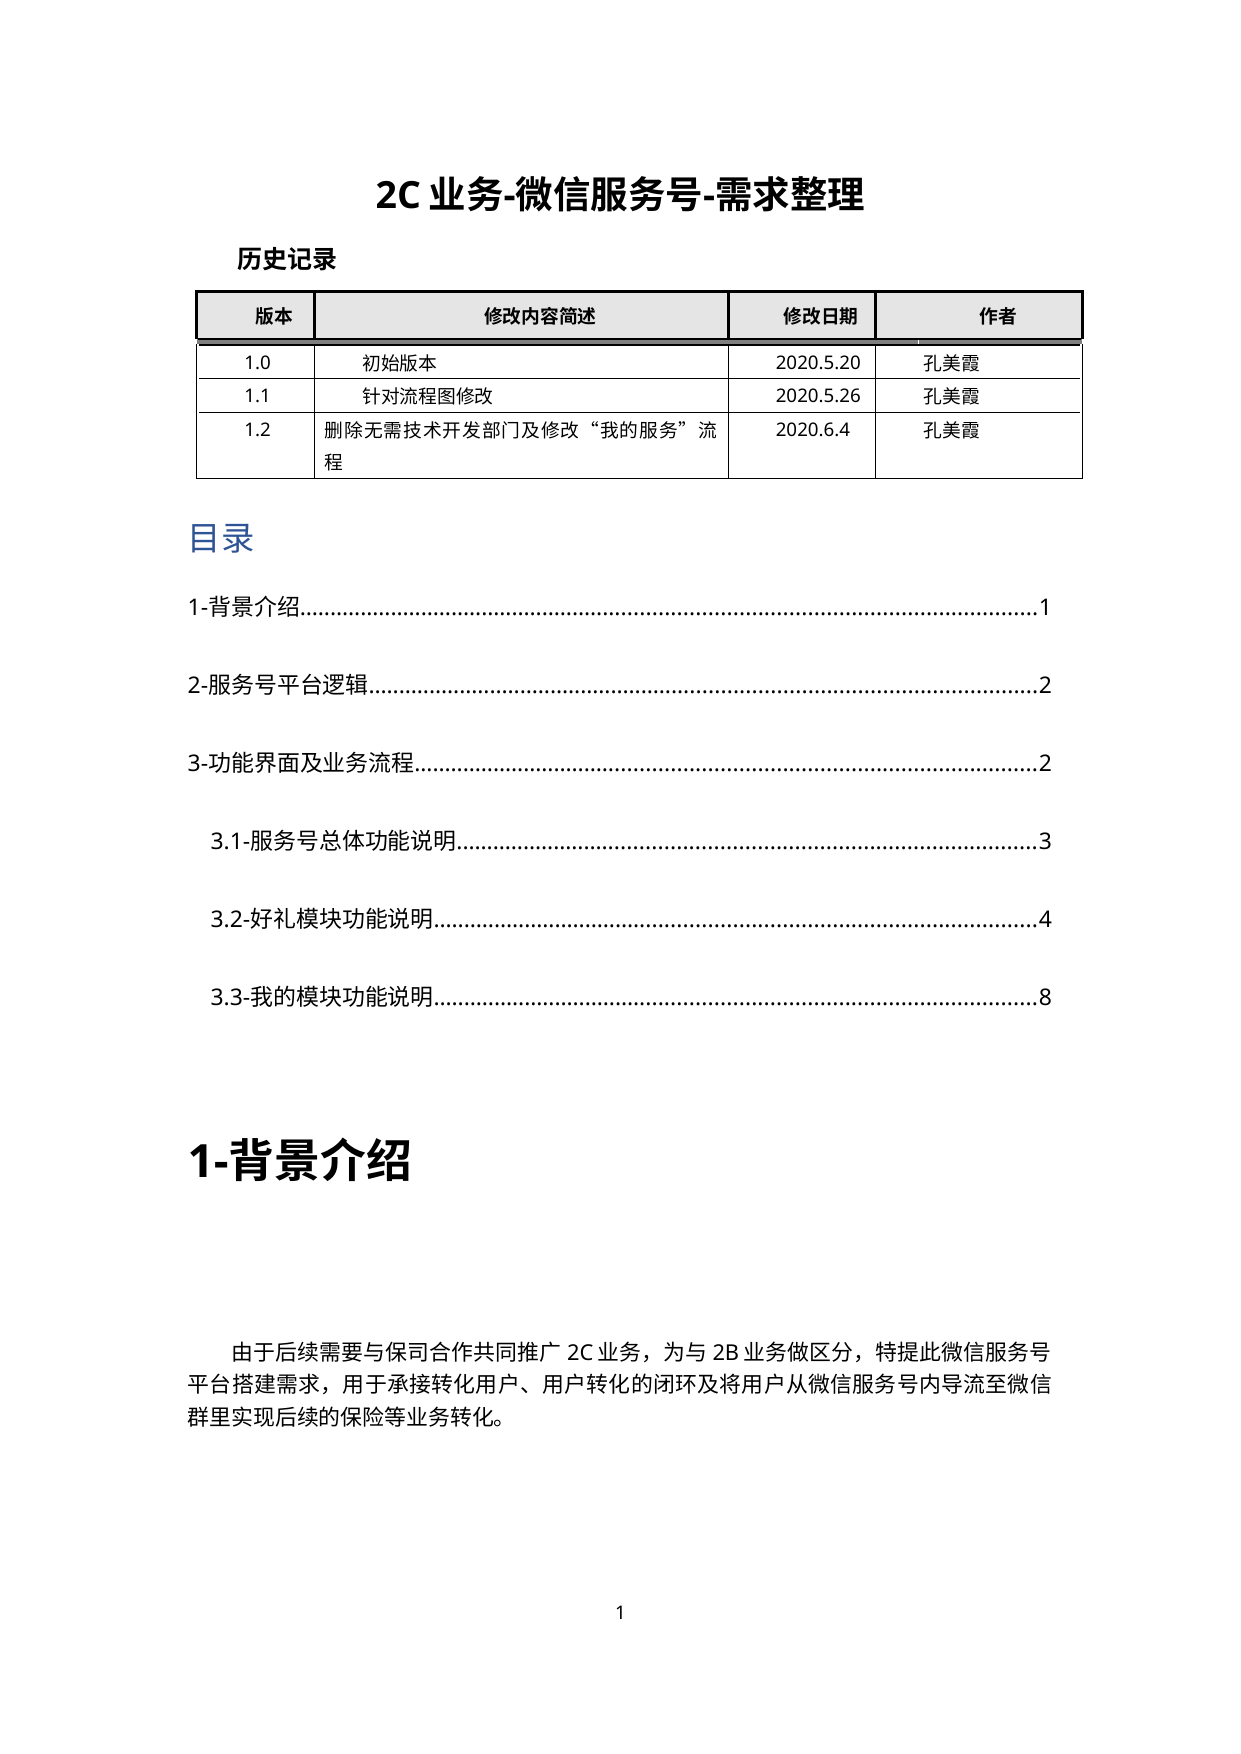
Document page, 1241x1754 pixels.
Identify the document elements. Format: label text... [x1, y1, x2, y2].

table_cell [919, 340, 986, 344]
subtitle 1-背景介绍 [187, 1109, 1053, 1206]
table_header 修改日期 [730, 293, 874, 338]
table_cell 2020.5.26 [729, 379, 875, 412]
table_cell 1.2 [197, 412, 314, 478]
table_cell 孔美霞 [876, 412, 1082, 478]
table_cell 针对流程图修改 [315, 379, 728, 412]
table_cell 2020.5.20 [729, 346, 875, 378]
table_cell 初始版本 [315, 346, 728, 378]
title 历史记录 [187, 225, 1053, 290]
text 2C业务-微信服务号-需求整理 [187, 160, 1053, 225]
table_cell 1.0 [197, 344, 314, 378]
text 由于后续需要与保司合作共同推广2C业务，为与2B业务做区分，特提此微信服务号平台搭建需求，用于承接转化用户、用户转化的闭环及将用户从微信服务号内导流至微信群里实现后续的保险等业务转化。 [187, 1334, 1053, 1432]
table_cell [986, 339, 1082, 344]
table_cell [779, 340, 918, 344]
table_cell [757, 340, 779, 344]
table_cell 1.1 [197, 378, 314, 412]
table_header 作者 [877, 293, 1081, 338]
table_cell [197, 339, 757, 344]
table_cell 删除无需技术开发部门及修改“我的服务”流程 [315, 413, 728, 478]
table_cell 孔美霞 [876, 344, 1082, 378]
table_cell 孔美霞 [876, 378, 1082, 412]
table_header 版本 [198, 293, 313, 338]
table_header 修改内容简述 [316, 293, 727, 338]
table_cell 2020.6.4 [729, 413, 875, 478]
